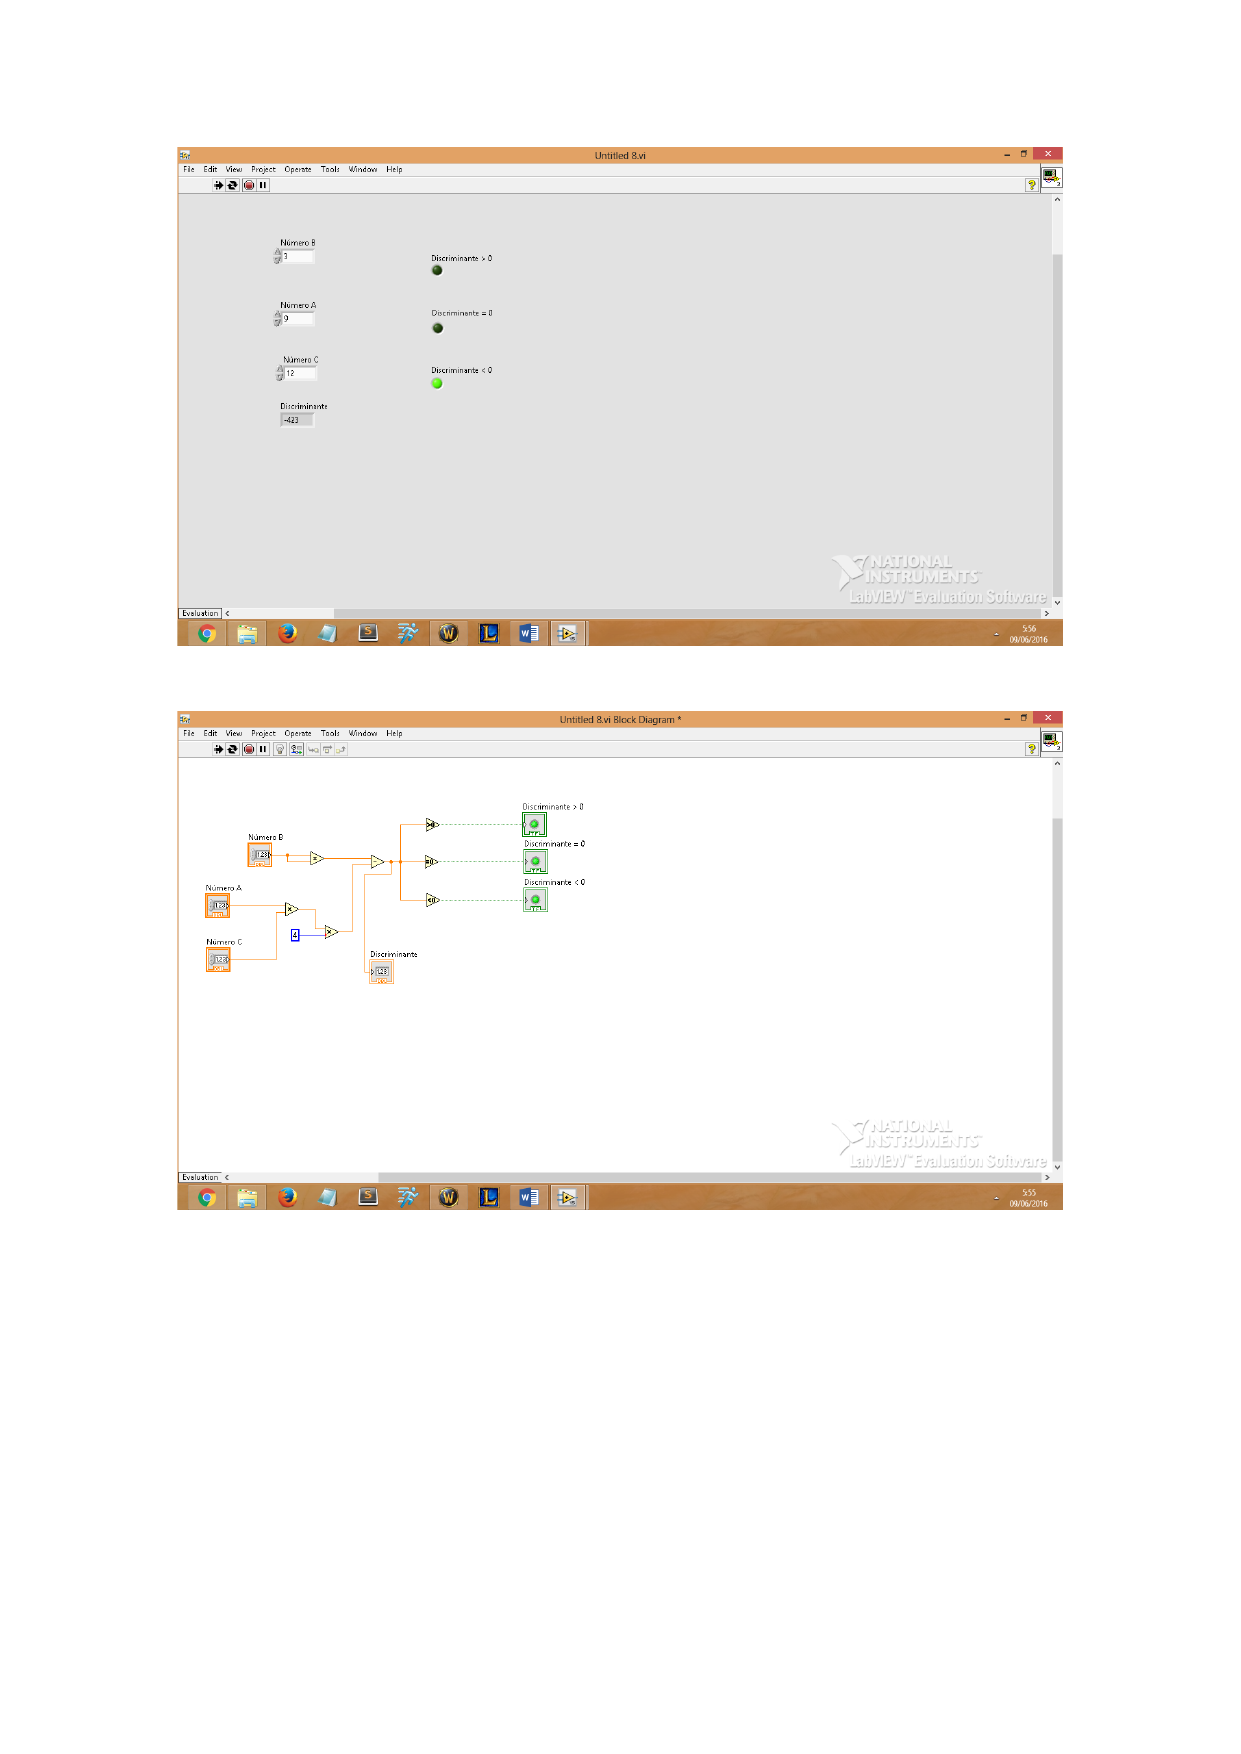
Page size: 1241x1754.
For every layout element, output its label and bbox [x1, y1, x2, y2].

picture [177, 147, 1063, 646]
picture [177, 711, 1063, 1210]
